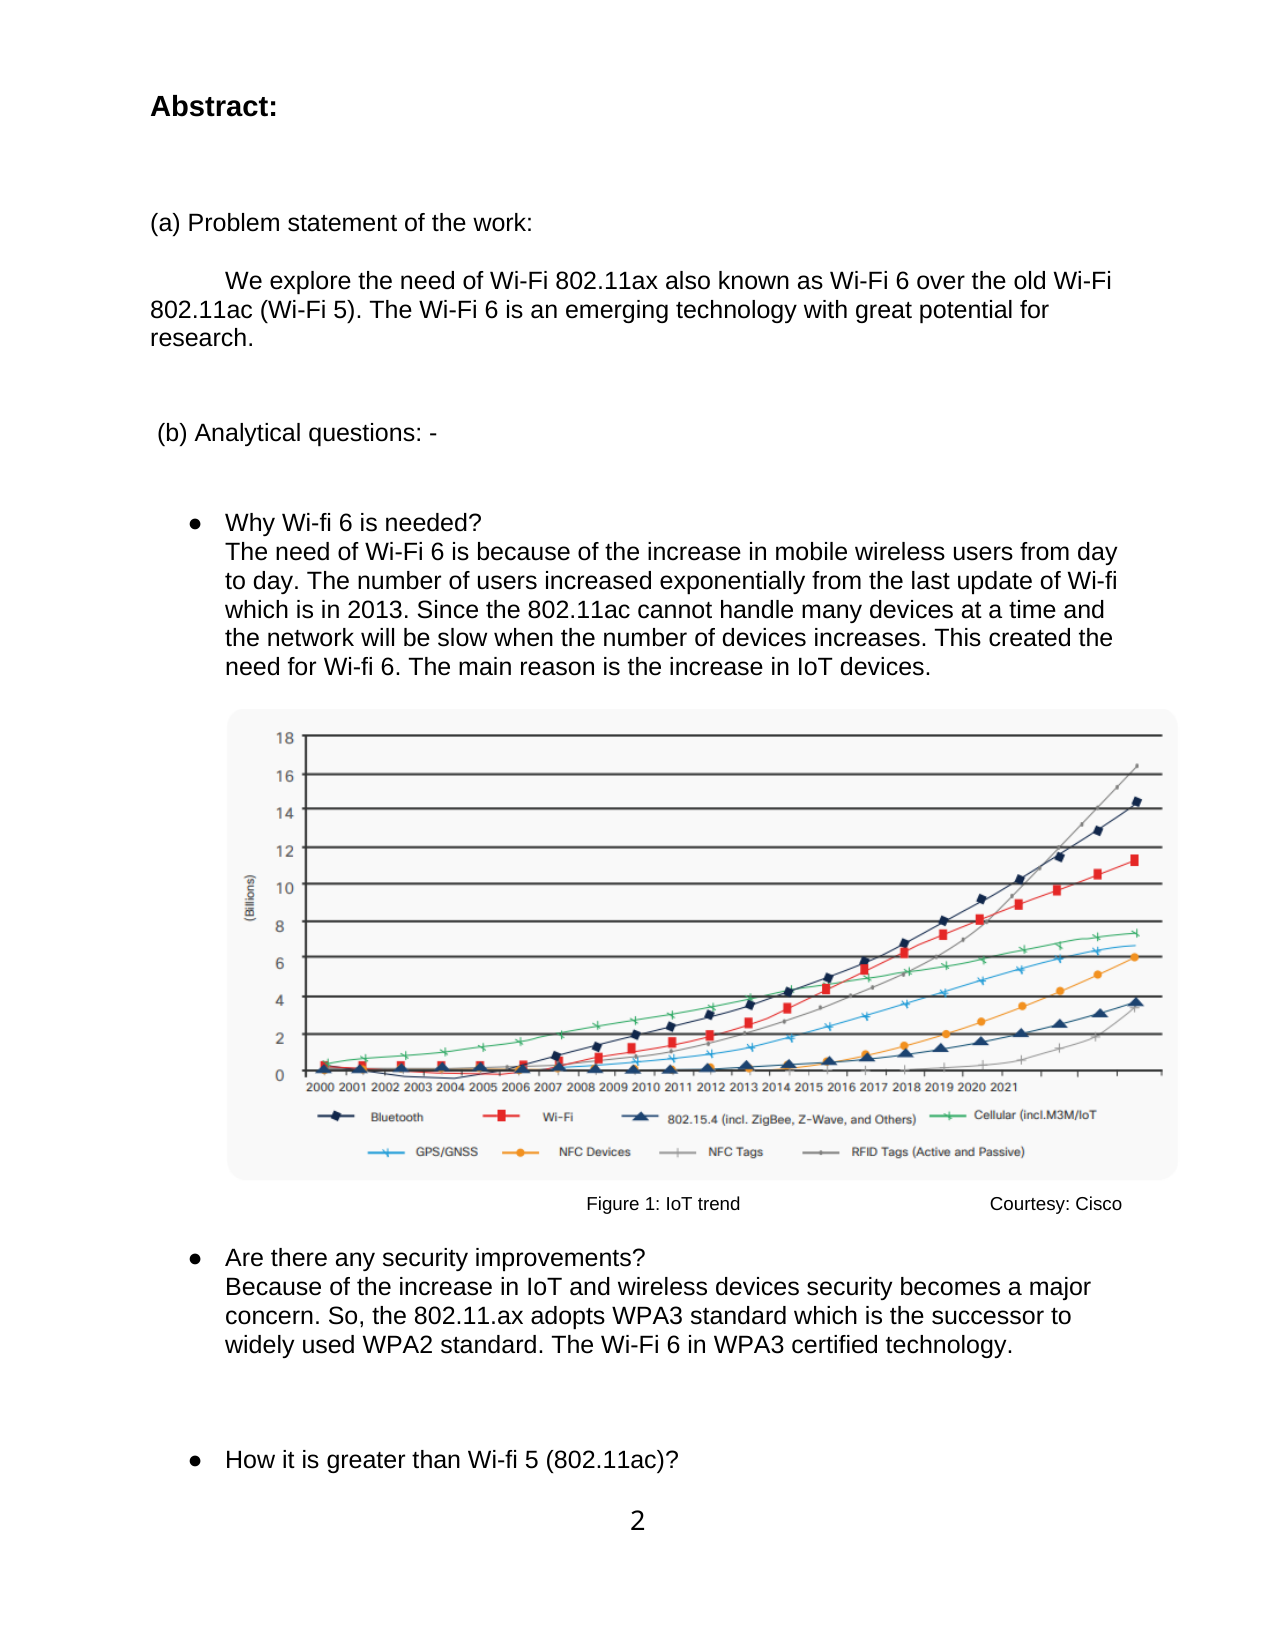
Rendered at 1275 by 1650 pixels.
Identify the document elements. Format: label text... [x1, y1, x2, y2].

text (a) Problem statement of the work: [150, 208, 1125, 237]
text The need of Wi-Fi 6 is because of the increase in mobile wireless users from day to day. The number of users increased exponentially from the last update of Wi-fi which is in 2013. Since the 802.11ac cannot handle many devices at a time and the network will be slow when the number of devices increases. This created the need for Wi-fi 6. The main reason is the increase in IoT devices. [225, 537, 1125, 681]
text Figure 1: IoT trend Courtesy: Cisco [225, 1193, 1125, 1214]
subtitle (b) Analytical questions: - [150, 418, 1125, 447]
picture [225, 709, 1200, 1193]
text Because of the increase in IoT and wireless devices security becomes a major concern. So, the 802.11.ax adopts WPA3 standard which is the successor to widely used WPA2 standard. The Wi-Fi 6 in WPA3 certified technology. [225, 1272, 1125, 1358]
list Are there any security improvements? [187, 1243, 1125, 1272]
list Why Wi-fi 6 is needed? [187, 508, 1125, 537]
list How it is greater than Wi-fi 5 (802.11ac)? [187, 1444, 1125, 1473]
text We explore the need of Wi-Fi 802.11ax also known as Wi-Fi 6 over the old Wi-Fi 802.11ac (Wi-Fi 5). The Wi-Fi 6 is an emerging technology with great potential for research. [150, 266, 1125, 352]
text Abstract: [150, 89, 1125, 122]
